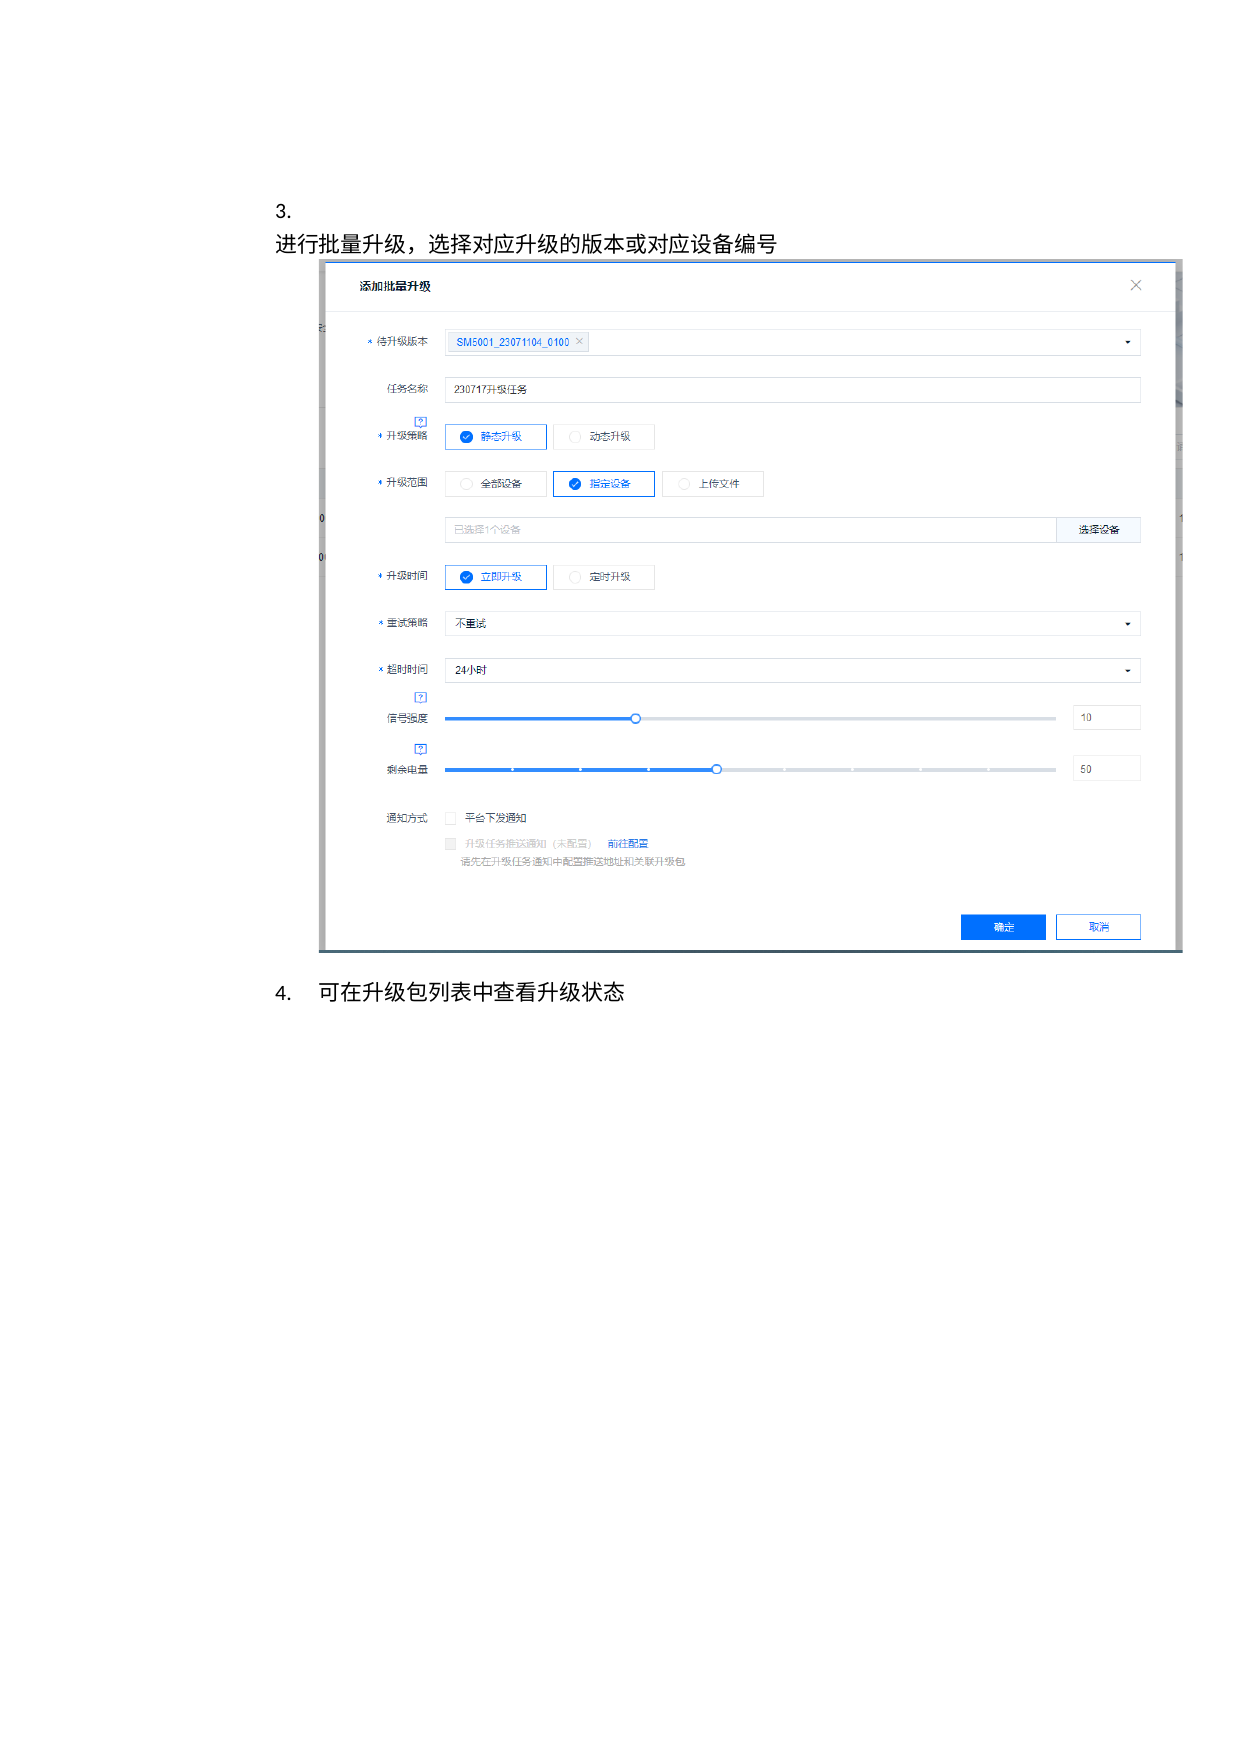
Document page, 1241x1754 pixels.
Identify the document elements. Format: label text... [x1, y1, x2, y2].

picture [318, 259, 1183, 953]
list 可在升级包列表中查看升级状态 [231, 974, 1053, 1007]
list 进行批量升级，选择对应升级的版本或对应设备编号 [275, 227, 1053, 259]
